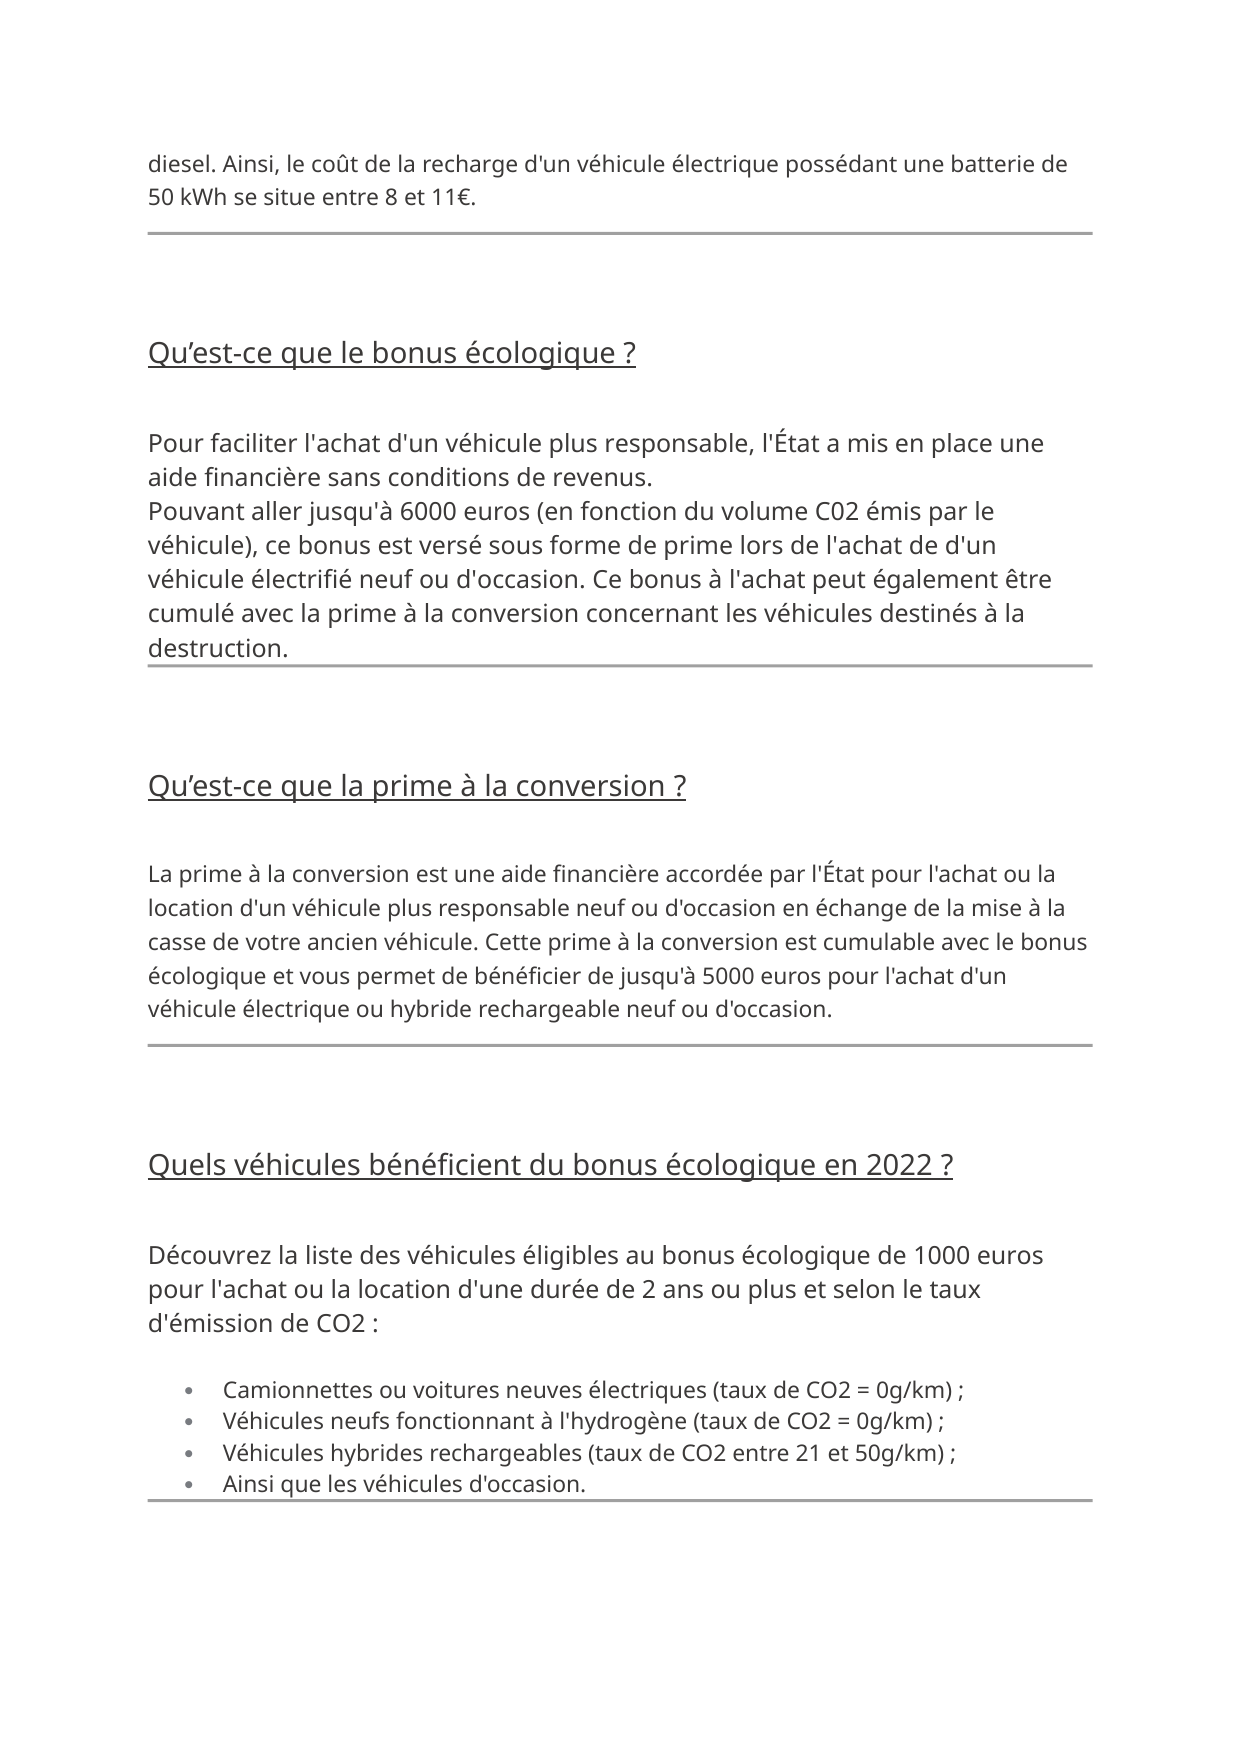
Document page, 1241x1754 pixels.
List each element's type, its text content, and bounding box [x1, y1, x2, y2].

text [148, 148, 1093, 213]
text Pouvant aller jusqu'à 6000 euros (en fonction du volume C02 émis par le véhicule), ce bonus est versé sous forme de prime lors de l'achat de d'un véhicule électrifié neuf ou d'occasion. Ce bonus à l'achat peut également être cumulé avec la prime à la conversion concernant les véhicules destinés à la destruction. [148, 494, 1093, 664]
text Découvrez la liste des véhicules éligibles au bonus écologique de 1000 euros pour l'achat ou la location d'une durée de 2 ans ou plus et selon le taux d'émission de CO2 : [148, 1238, 1093, 1340]
subtitle Qu’est-ce que le bonus écologique ? [148, 333, 1093, 372]
subtitle Quels véhicules bénéficient du bonus écologique en 2022 ? [148, 1144, 1093, 1184]
list Ainsi que les véhicules d'occasion. [185, 1468, 1093, 1499]
list Camionnettes ou voitures neuves électriques (taux de CO2 = 0g/km) ; [185, 1374, 1093, 1405]
list Véhicules neufs fonctionnant à l'hydrogène (taux de CO2 = 0g/km) ; [185, 1405, 1093, 1437]
text La prime à la conversion est une aide financière accordée par l'État pour l'achat ou la location d'un véhicule plus responsable neuf ou d'occasion en échange de la mise à la casse de votre ancien véhicule. Cette prime à la conversion est cumulable avec le bonus écologique et vous permet de bénéficier de jusqu'à 5000 euros pour l'achat d'un véhicule électrique ou hybride rechargeable neuf ou d'occasion. [148, 858, 1093, 1024]
text Pour faciliter l'achat d'un véhicule plus responsable, l'État a mis en place une aide financière sans conditions de revenus. [148, 426, 1093, 494]
list Véhicules hybrides rechargeables (taux de CO2 entre 21 et 50g/km) ; [185, 1437, 1093, 1468]
subtitle Qu’est-ce que la prime à la conversion ? [148, 765, 1093, 805]
